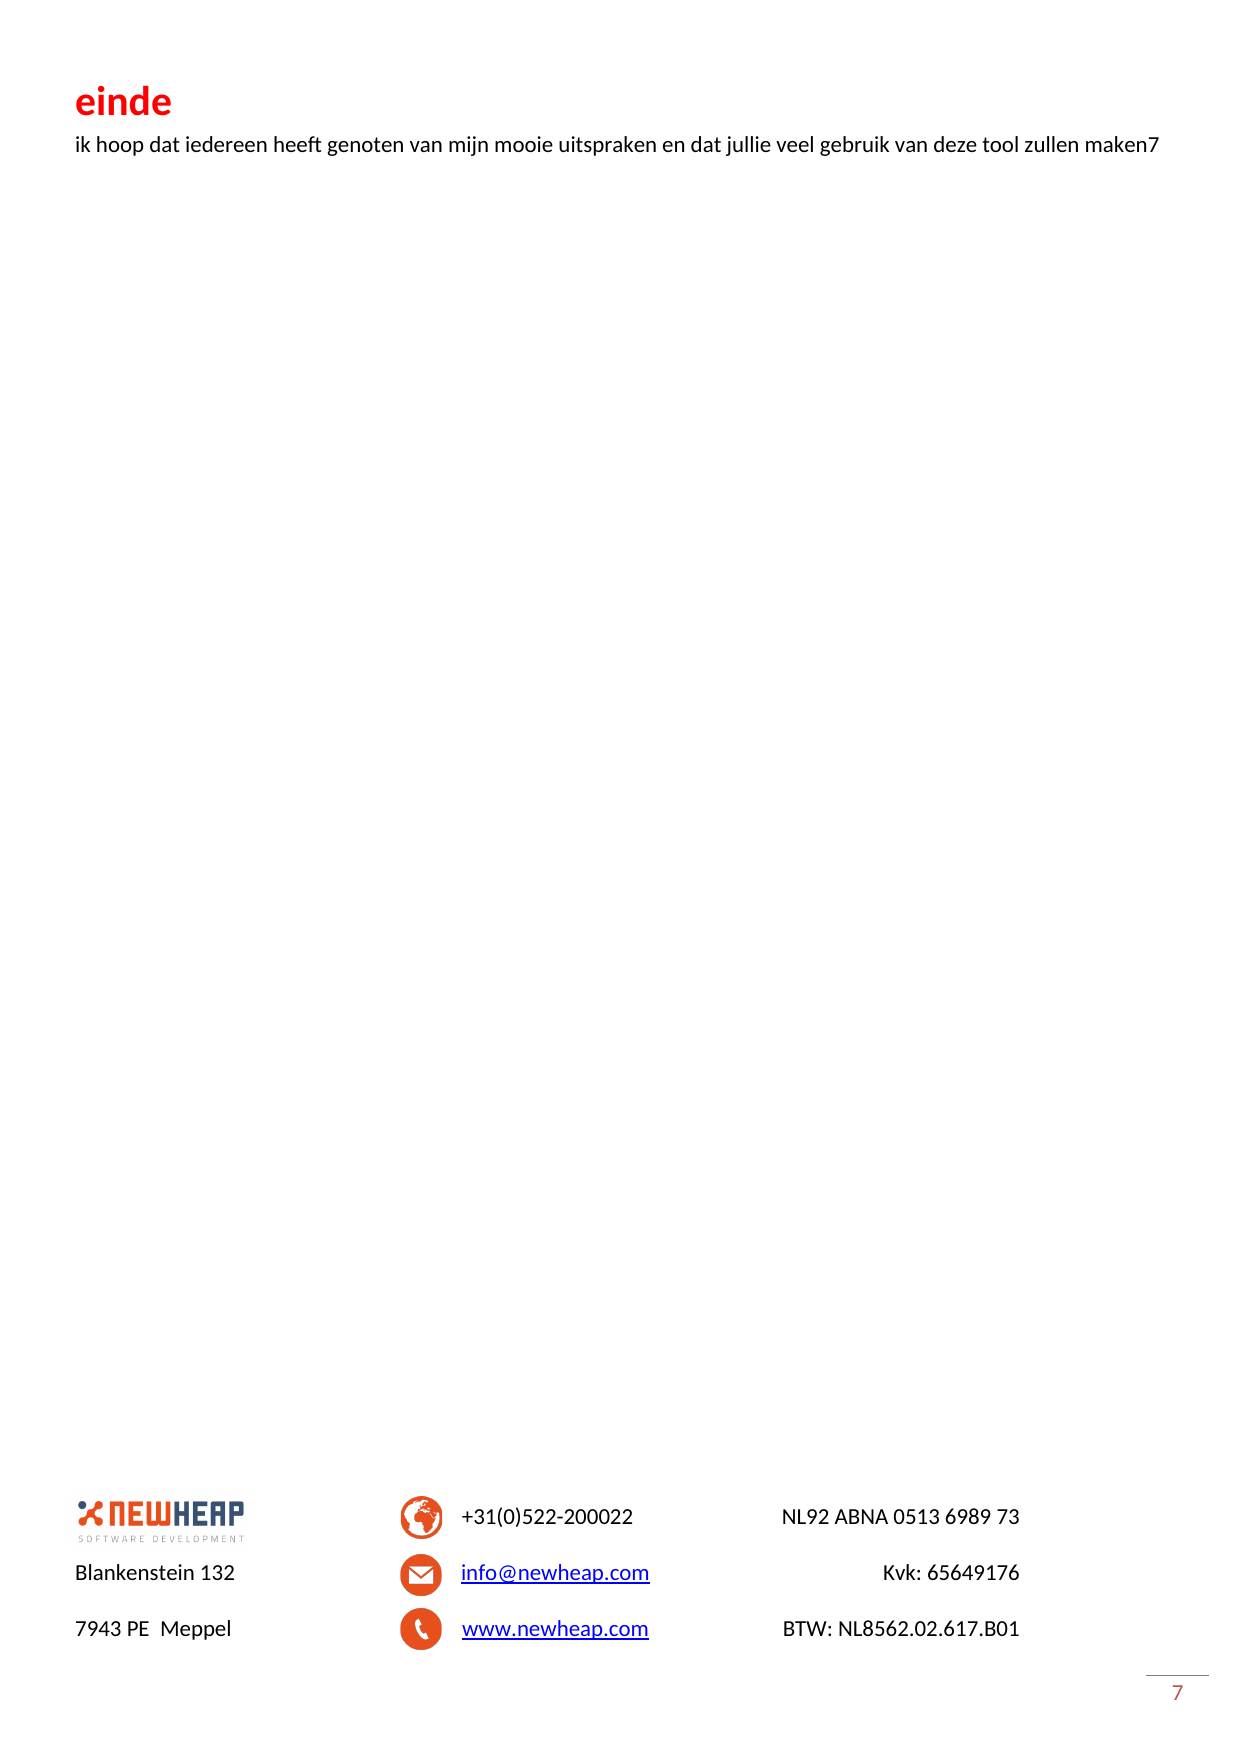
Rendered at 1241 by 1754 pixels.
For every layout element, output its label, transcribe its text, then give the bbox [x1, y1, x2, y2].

picture [400, 1496, 443, 1539]
picture [400, 1608, 442, 1650]
picture [400, 1554, 442, 1596]
text einde ik hoop dat iedereen heeft genoten van mijn mooie uitspraken en dat jullie veel gebruik van deze tool zullen maken7 [75, 75, 1165, 158]
picture [68, 1493, 250, 1547]
